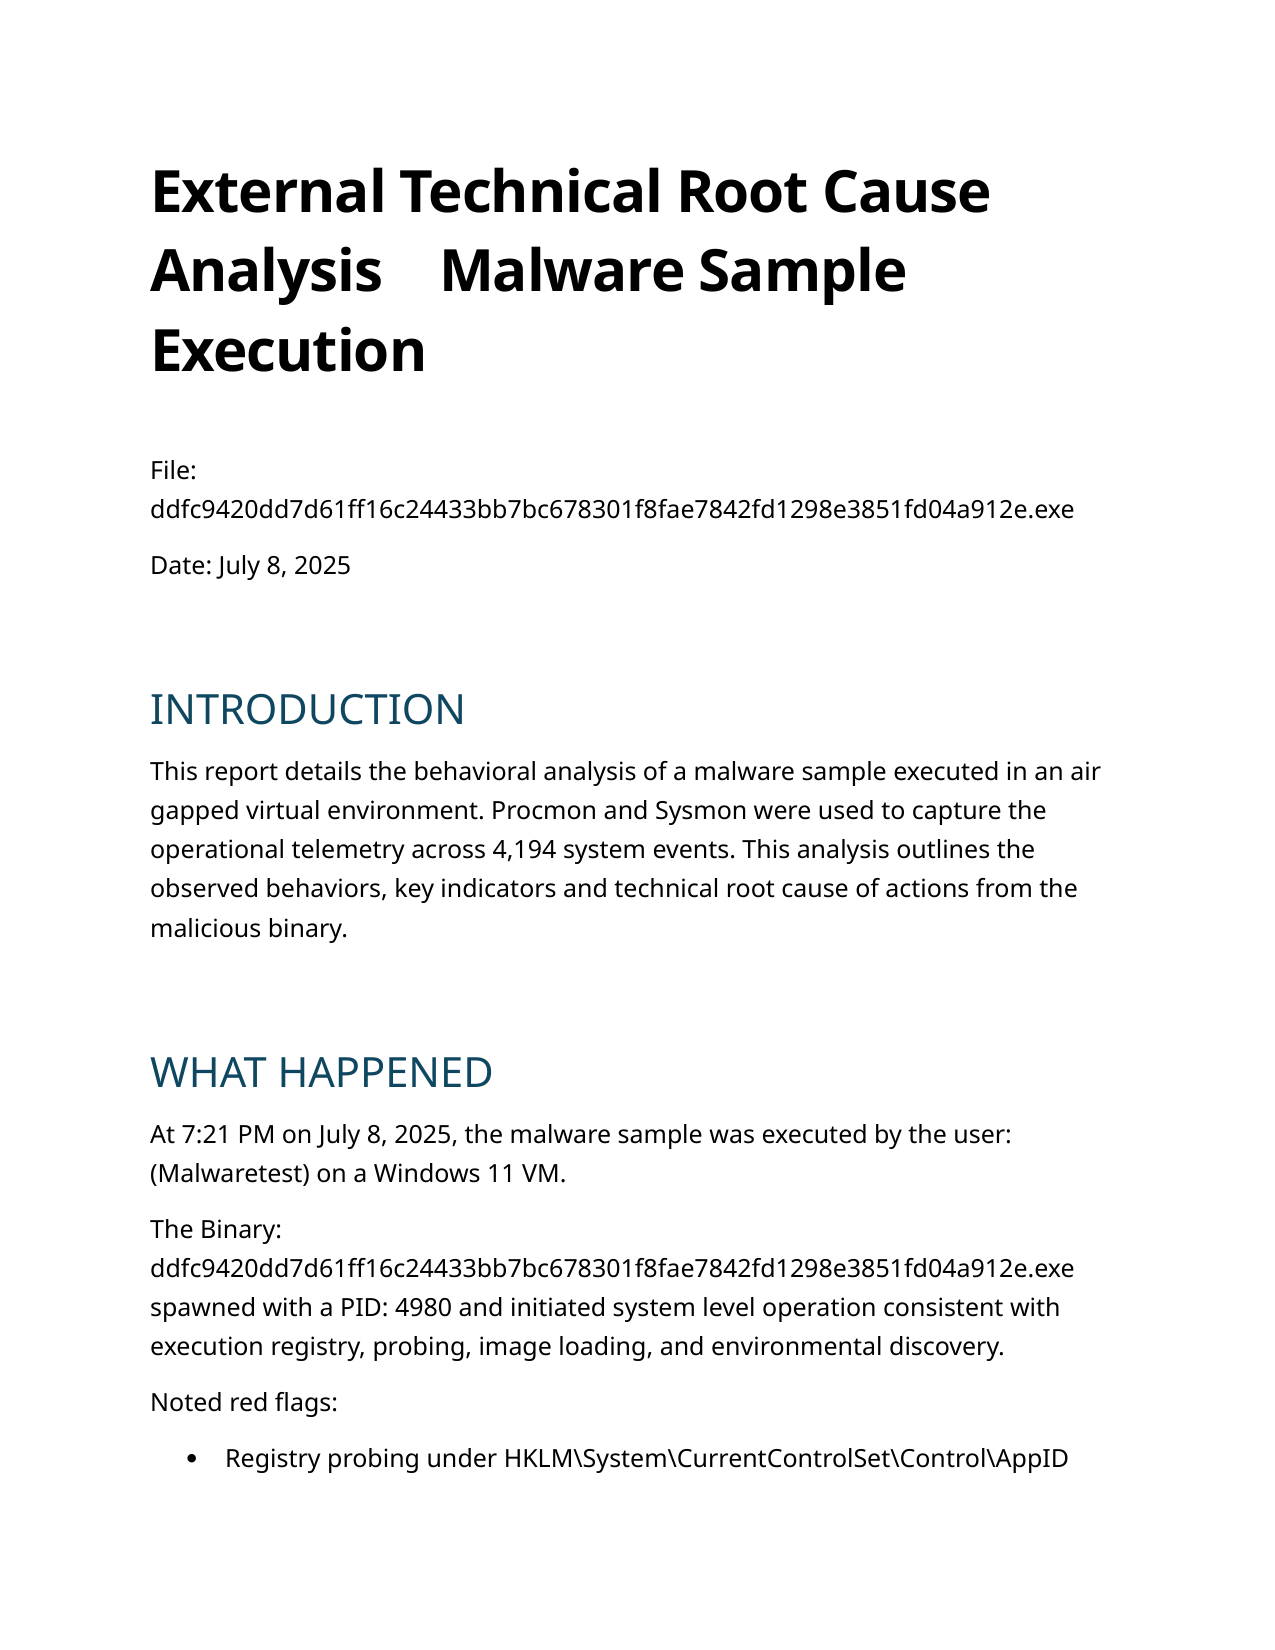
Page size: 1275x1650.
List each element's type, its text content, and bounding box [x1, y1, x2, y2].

text At 7:21 PM on July 8, 2025, the malware sample was executed by the user: (Malwaretest) on a Windows 11 VM. [150, 1116, 1125, 1189]
title External Technical Root Cause Analysis Malware Sample Execution [150, 150, 1125, 388]
text File: ddfc9420dd7d61ff16c24433bb7bc678301f8fae7842fd1298e3851fd04a912e.exe [150, 453, 1125, 526]
text The Binary: ddfc9420dd7d61ff16c24433bb7bc678301f8fae7842fd1298e3851fd04a912e.exe spawned with a PID: 4980 and initiated system level operation consistent with execution registry, probing, image loading, and environmental discovery. [150, 1211, 1125, 1363]
text Date: July 8, 2025 [150, 548, 1125, 582]
subtitle INTRODUCTION [150, 680, 1125, 737]
text Noted red flags: [150, 1385, 1125, 1419]
list Registry probing under HKLM\System\CurrentControlSet\Control\AppID [187, 1441, 1125, 1474]
subtitle WHAT HAPPENED [150, 1043, 1125, 1099]
text This report details the behavioral analysis of a malware sample executed in an air gapped virtual environment. Procmon and Sysmon were used to capture the operational telemetry across 4,194 system events. This analysis outlines the observed behaviors, key indicators and technical root cause of actions from the malicious binary. [150, 754, 1125, 944]
